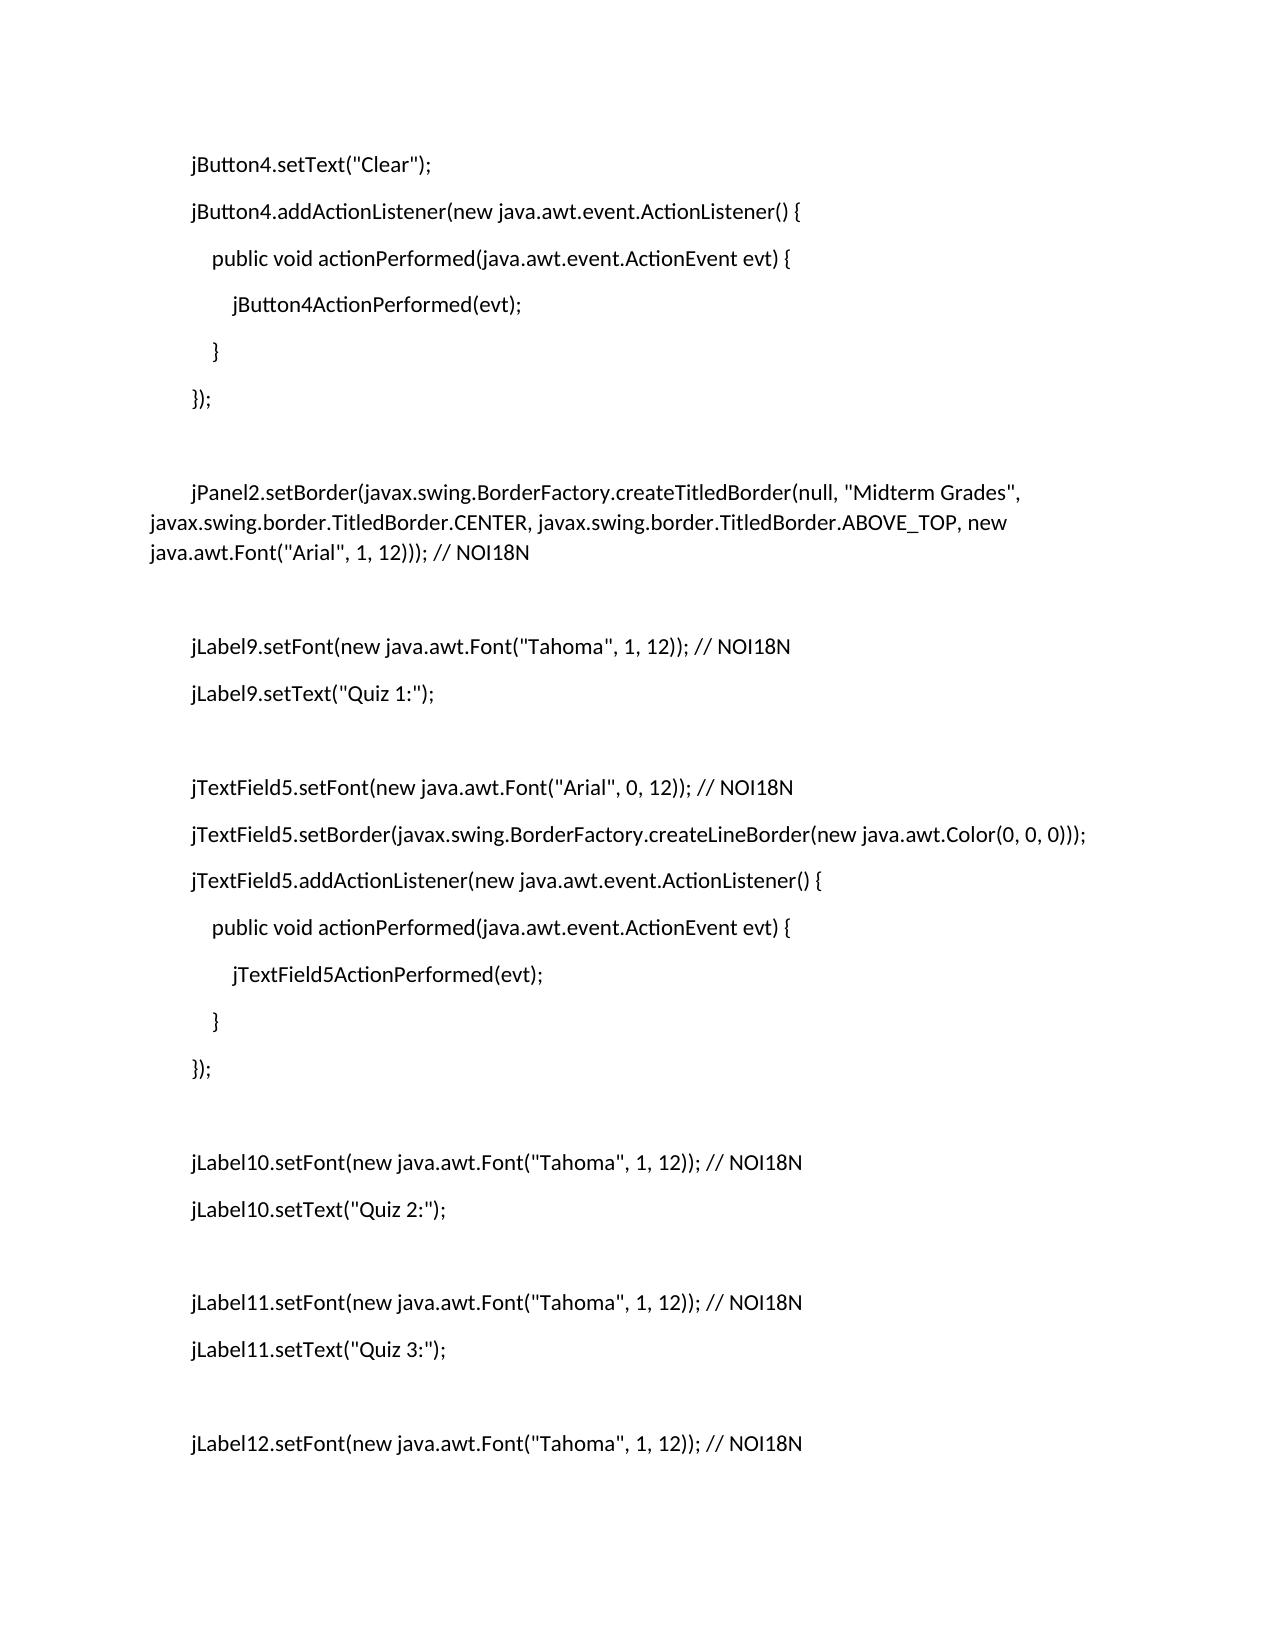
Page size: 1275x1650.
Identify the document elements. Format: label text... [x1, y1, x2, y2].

text jLabel9.setFont(new java.awt.Font("Tahoma", 1, 12)); // NOI18N [150, 632, 1125, 660]
text jLabel9.setText("Quiz 1:"); [150, 679, 1125, 707]
text }); [150, 384, 1125, 412]
text jPanel2.setBorder(javax.swing.BorderFactory.createTitledBorder(null, "Midterm Grades", javax.swing.border.TitledBorder.CENTER, javax.swing.border.TitledBorder.ABOVE_TOP, new java.awt.Font("Arial", 1, 12))); // NOI18N [150, 478, 1125, 567]
text }); [150, 1054, 1125, 1082]
text jTextField5.addActionListener(new java.awt.event.ActionListener() { [150, 867, 1125, 895]
text jLabel11.setText("Quiz 3:"); [150, 1335, 1125, 1363]
text jButton4ActionPerformed(evt); [150, 291, 1125, 319]
text public void actionPerformed(java.awt.event.ActionEvent evt) { [150, 913, 1125, 942]
text jButton4.addActionListener(new java.awt.event.ActionListener() { [150, 197, 1125, 225]
text jButton4.setText("Clear"); [150, 150, 1125, 178]
text jLabel10.setText("Quiz 2:"); [150, 1195, 1125, 1223]
text jTextField5.setBorder(javax.swing.BorderFactory.createLineBorder(new java.awt.Color(0, 0, 0))); [150, 820, 1125, 848]
text jLabel10.setFont(new java.awt.Font("Tahoma", 1, 12)); // NOI18N [150, 1148, 1125, 1176]
text jTextField5ActionPerformed(evt); [150, 960, 1125, 988]
text jLabel12.setFont(new java.awt.Font("Tahoma", 1, 12)); // NOI18N [150, 1429, 1125, 1457]
text jTextField5.setFont(new java.awt.Font("Arial", 0, 12)); // NOI18N [150, 773, 1125, 801]
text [150, 244, 1125, 272]
text } [150, 1007, 1125, 1035]
text } [150, 337, 1125, 366]
text jLabel11.setFont(new java.awt.Font("Tahoma", 1, 12)); // NOI18N [150, 1288, 1125, 1317]
